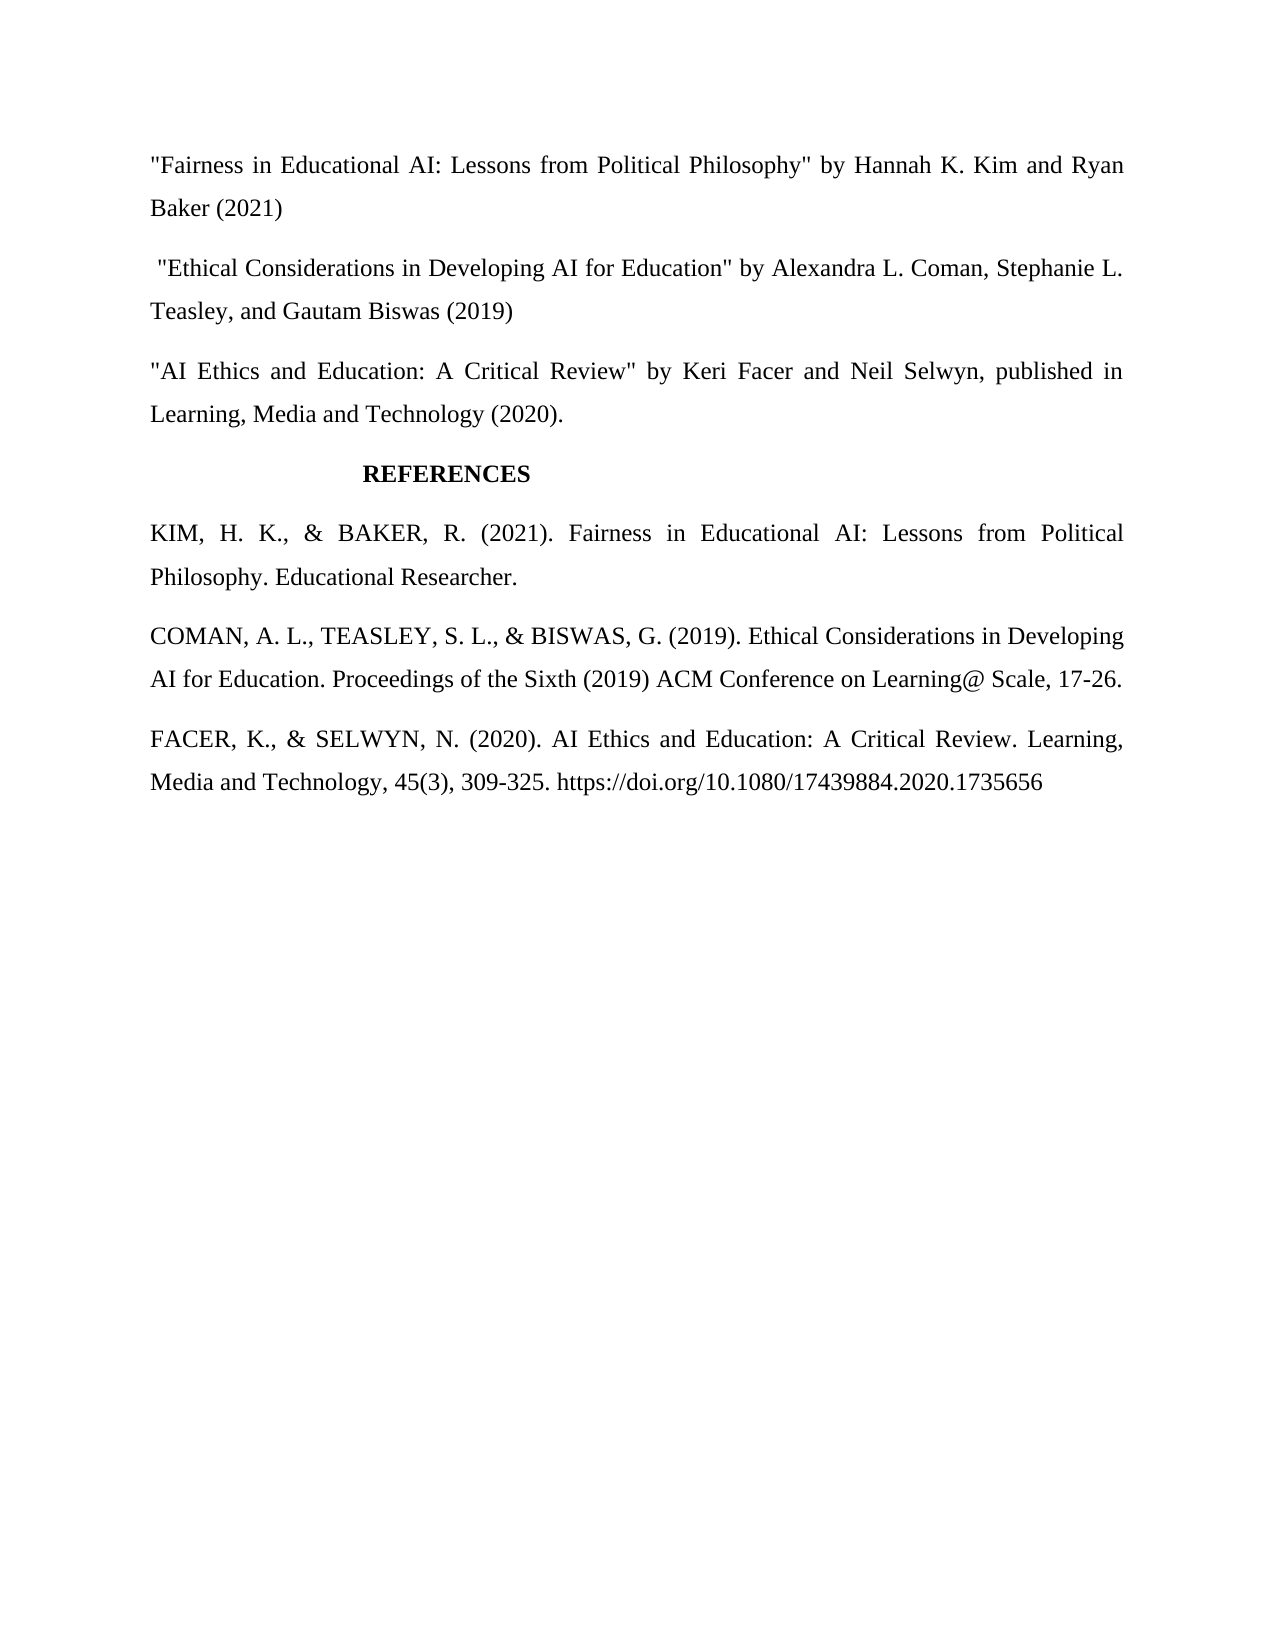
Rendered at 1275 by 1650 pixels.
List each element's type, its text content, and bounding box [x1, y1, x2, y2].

text "Fairness in Educational AI: Lessons from Political Philosophy" by Hannah K. Kim and Ryan Baker (2021) [150, 150, 1125, 222]
text "AI Ethics and Education: A Critical Review" by Keri Facer and Neil Selwyn, published in Learning, Media and Technology (2020). [150, 356, 1125, 428]
text COMAN, A. L., TEASLEY, S. L., & BISWAS, G. (2019). Ethical Considerations in Developing AI for Education. Proceedings of the Sixth (2019) ACM Conference on Learning@ Scale, 17-26. [150, 621, 1125, 693]
text REFERENCES [150, 459, 1125, 487]
text KIM, H. K., & BAKER, R. (2021). Fairness in Educational AI: Lessons from Political Philosophy. Educational Researcher. [150, 518, 1125, 590]
text FACER, K., & SELWYN, N. (2020). AI Ethics and Education: A Critical Review. Learning, Media and Technology, 45(3), 309-325. https://doi.org/10.1080/17439884.2020.1735656 [150, 724, 1125, 796]
text "Ethical Considerations in Developing AI for Education" by Alexandra L. Coman, Stephanie L. Teasley, and Gautam Biswas (2019) [150, 253, 1125, 325]
